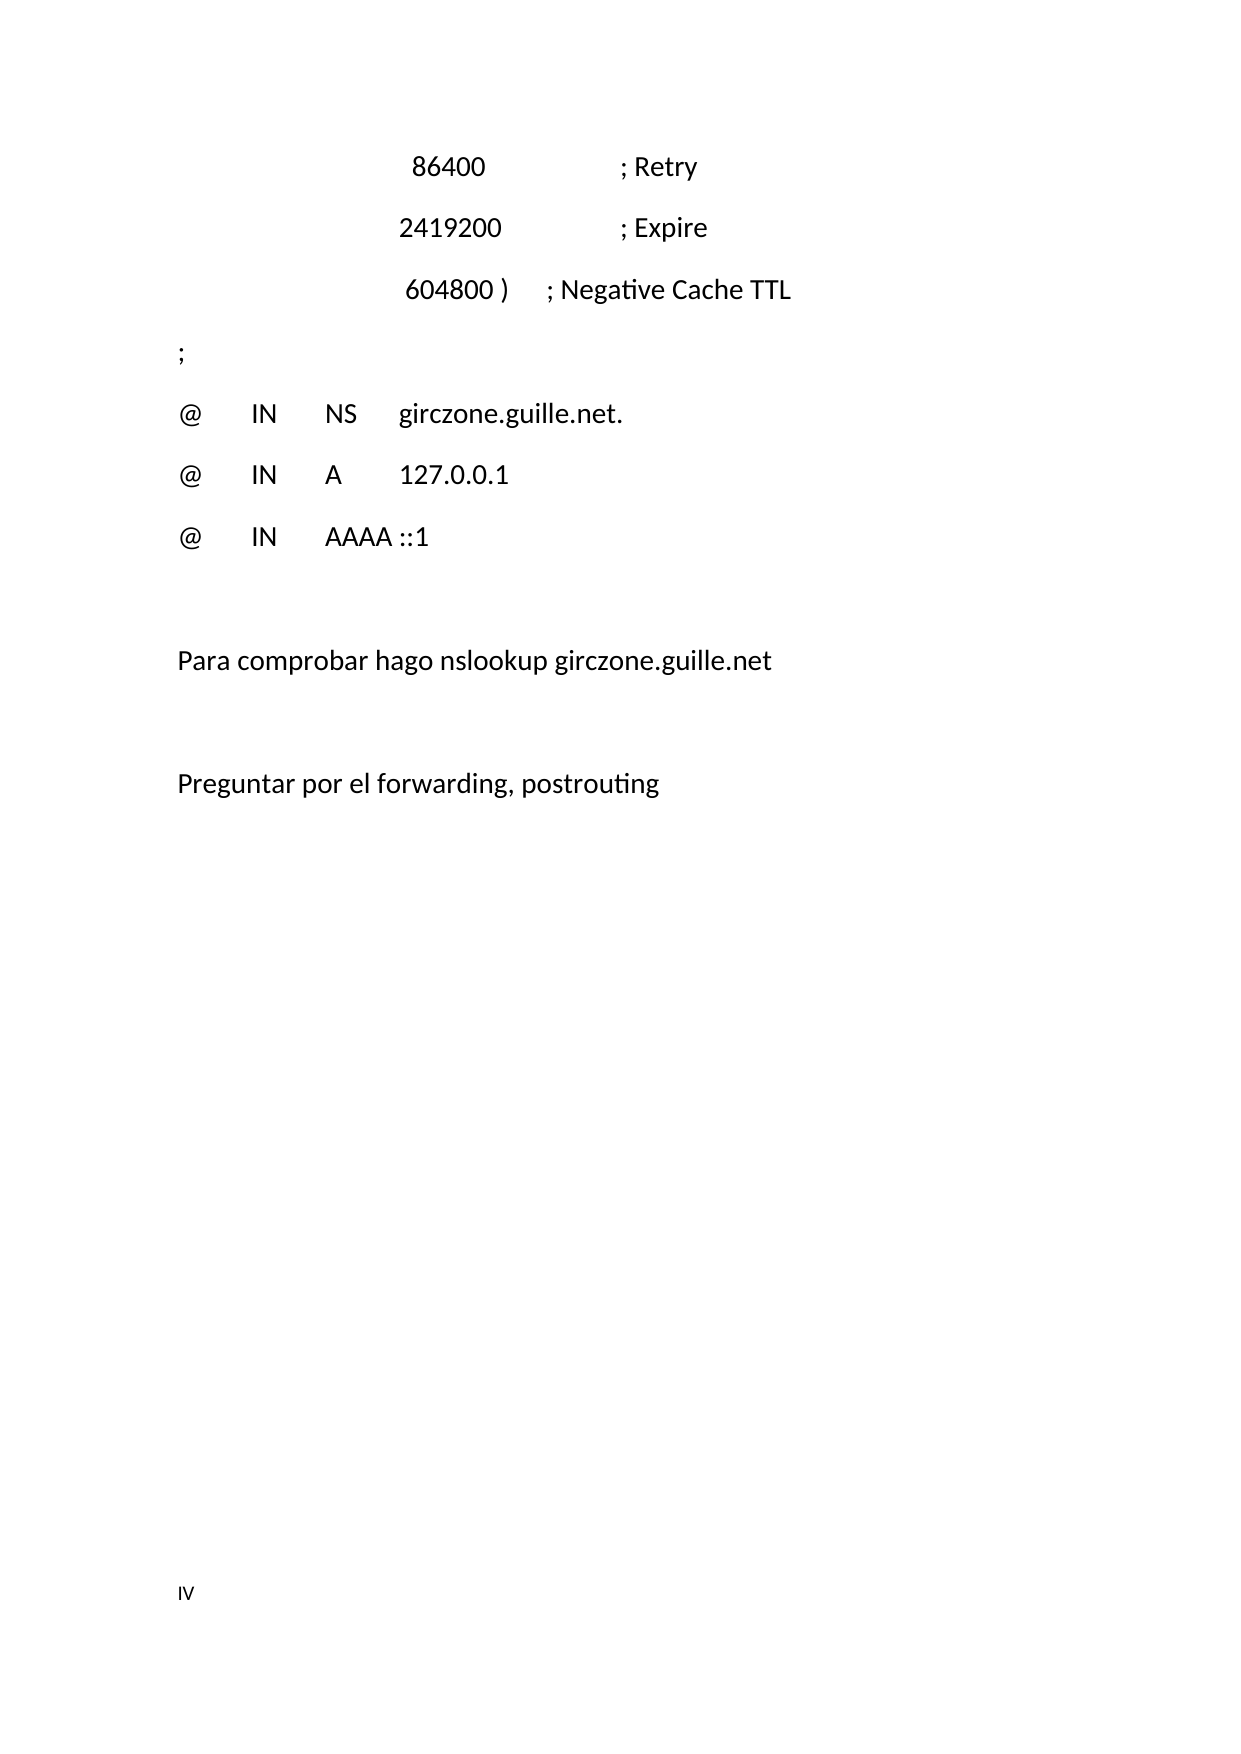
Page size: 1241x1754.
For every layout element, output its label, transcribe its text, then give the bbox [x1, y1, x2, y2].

text @ IN NS girczone.guille.net. [177, 395, 1063, 430]
text 604800 ) ; Negative Cache TTL [177, 271, 1063, 307]
text 2419200 ; Expire [177, 209, 1063, 245]
text @ IN A 127.0.0.1 [177, 456, 1063, 492]
text ; [177, 333, 1063, 368]
text Para comprobar hago nslookup girczone.guille.net [177, 642, 1063, 677]
text Preguntar por el forwarding, postrouting [177, 765, 1063, 801]
text 86400 ; Retry [177, 148, 1063, 183]
text @ IN AAAA ::1 [177, 518, 1063, 554]
